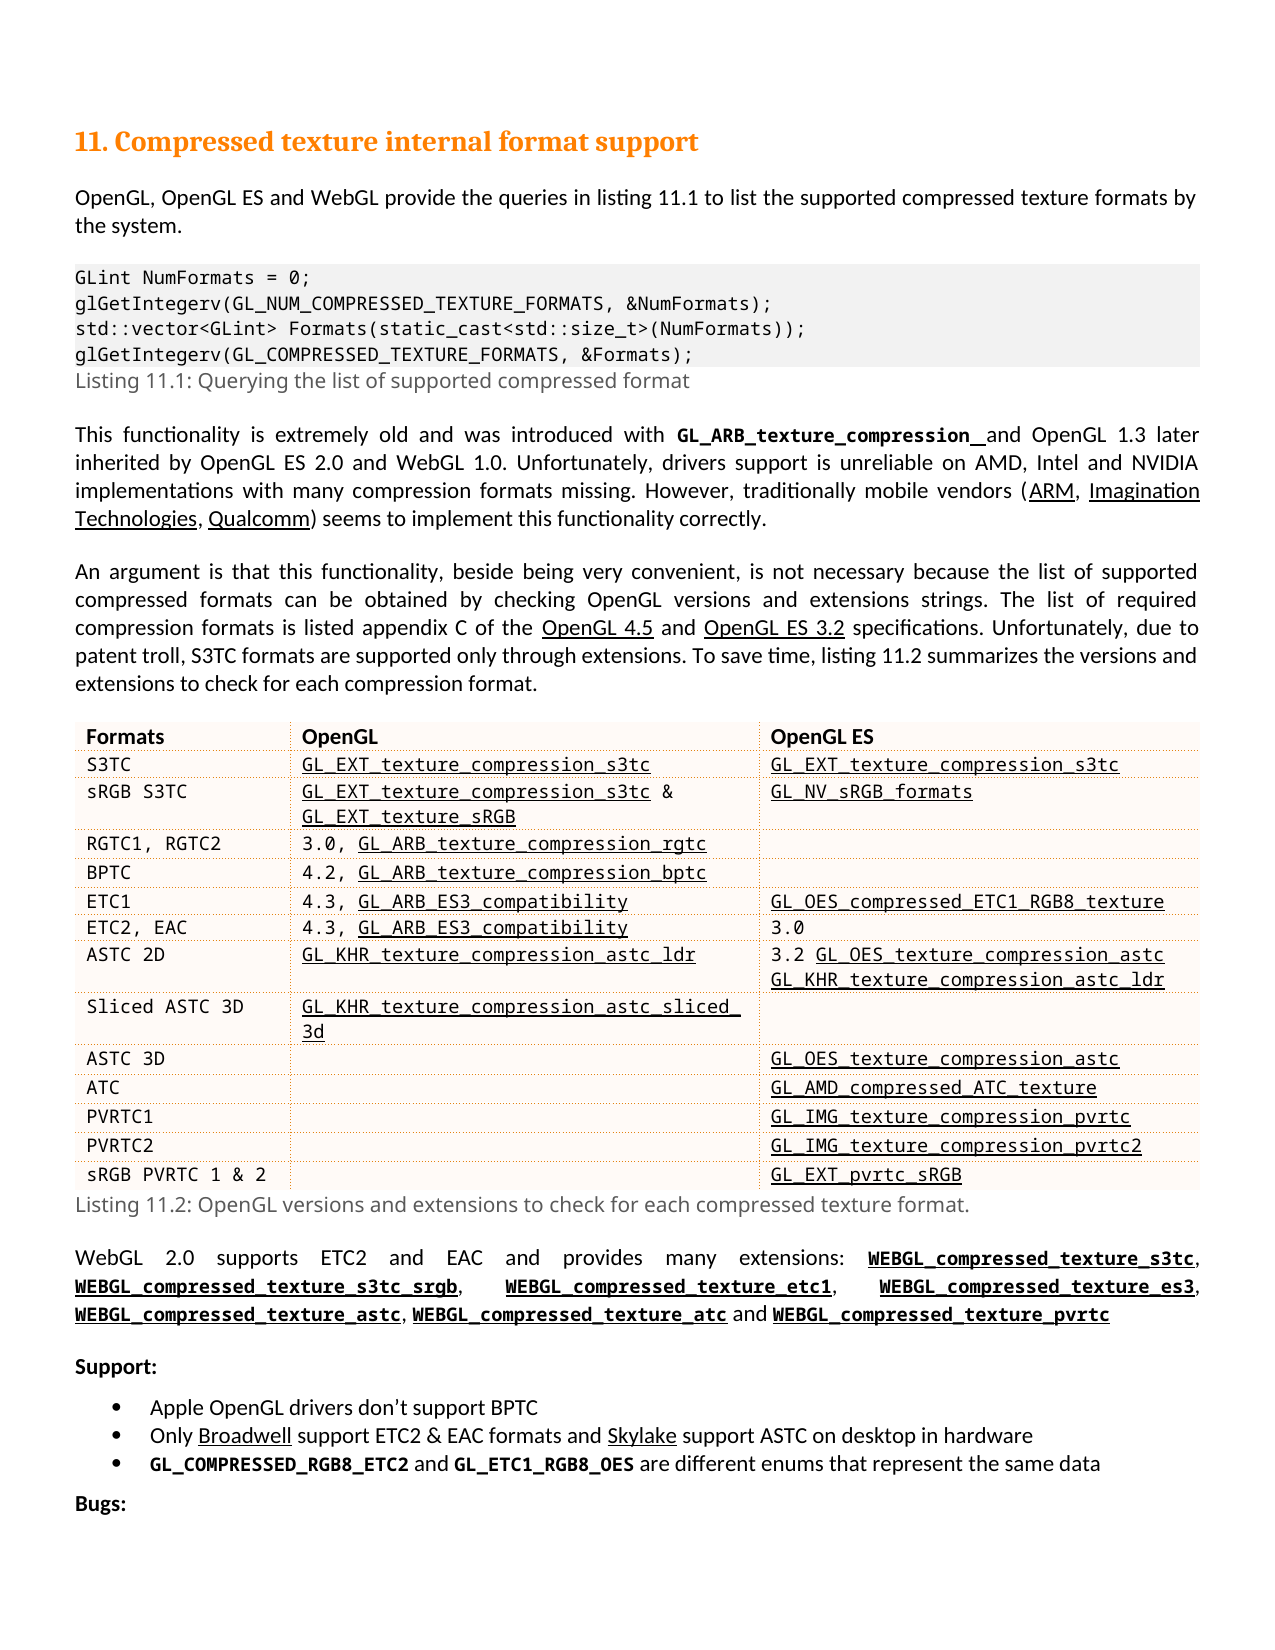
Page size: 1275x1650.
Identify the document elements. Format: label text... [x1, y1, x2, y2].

table_cell GL_OES_texture_compression_astc [759, 1044, 1200, 1073]
list GL_COMPRESSED_RGB8_ETC2 and GL_ETC1_RGB8_OES are different enums that represent the same data [112, 1449, 1200, 1477]
list Only Broadwell support ETC2 & EAC formats and Skylake support ASTC on desktop in hardware [112, 1421, 1200, 1449]
text Listing 11.1: Querying the list of supported compressed format [75, 367, 1200, 395]
table_cell S3TC [75, 750, 291, 777]
subtitle Bugs: [75, 1489, 1200, 1517]
table_cell [291, 1044, 759, 1073]
table_cell ETC1 [75, 887, 291, 914]
table_cell GL_IMG_texture_compression_pvrtc2 [759, 1132, 1200, 1161]
table_cell GL_KHR_texture_compression_astc_sliced_3d [291, 992, 759, 1044]
table_cell GL_EXT_texture_compression_s3tc [291, 750, 759, 777]
table_header OpenGL ES [759, 722, 1200, 750]
table_cell BPTC [75, 858, 291, 887]
table_cell sRGB PVRTC 1 & 2 [75, 1161, 291, 1190]
table_cell [759, 858, 1200, 887]
table_cell [291, 1132, 759, 1161]
table_cell ATC [75, 1074, 291, 1102]
table_cell 4.3, GL_ARB_ES3_compatibility [291, 914, 759, 940]
table_cell GL_EXT_texture_compression_s3tc [759, 750, 1200, 777]
table_cell 3.2 GL_OES_texture_compression_astc GL_KHR_texture_compression_astc_ldr [759, 940, 1200, 992]
table_cell GL_EXT_pvrtc_sRGB [759, 1161, 1200, 1190]
table_cell GL_AMD_compressed_ATC_texture [759, 1074, 1200, 1102]
table_cell GL_OES_compressed_ETC1_RGB8_texture [759, 887, 1200, 914]
table_cell sRGB S3TC [75, 777, 291, 829]
table_cell ASTC 3D [75, 1044, 291, 1073]
table_cell [291, 1161, 759, 1190]
table_header Formats [75, 722, 291, 750]
table_cell RGTC1, RGTC2 [75, 829, 291, 858]
table_cell 4.3, GL_ARB_ES3_compatibility [291, 887, 759, 914]
table_cell 3.0 [759, 914, 1200, 940]
table_cell GL_EXT_texture_compression_s3tc & GL_EXT_texture_sRGB [291, 777, 759, 829]
table_cell [291, 1074, 759, 1102]
table_cell GL_IMG_texture_compression_pvrtc [759, 1103, 1200, 1132]
text GLint NumFormats = 0; glGetIntegerv(GL_NUM_COMPRESSED_TEXTURE_FORMATS, &NumFormats); std::vector<GLint> Formats(static_cast<std::size_t>(NumFormats)); glGetIntegerv(GL_COMPRESSED_TEXTURE_FORMATS, &Formats); [75, 264, 1200, 367]
table_cell PVRTC1 [75, 1103, 291, 1132]
text This functionality is extremely old and was introduced with GL_ARB_texture_compression and OpenGL 1.3 later inherited by OpenGL ES 2.0 and WebGL 1.0. Unfortunately, drivers support is unreliable on AMD, Intel and NVIDIA implementations with many compression formats missing. However, traditionally mobile vendors (ARM, Imagination Technologies, Qualcomm) seems to implement this functionality correctly. [75, 420, 1200, 532]
table_cell 4.2, GL_ARB_texture_compression_bptc [291, 858, 759, 887]
table_cell PVRTC2 [75, 1132, 291, 1161]
table_cell [291, 1103, 759, 1132]
table_cell [759, 829, 1200, 858]
table_cell ASTC 2D [75, 940, 291, 992]
text OpenGL, OpenGL ES and WebGL provide the queries in listing 11.1 to list the supported compressed texture formats by the system. [75, 183, 1200, 239]
table_header OpenGL [291, 722, 759, 750]
table_cell 3.0, GL_ARB_texture_compression_rgtc [291, 829, 759, 858]
list Apple OpenGL drivers don’t support BPTC [112, 1393, 1200, 1421]
text WebGL 2.0 supports ETC2 and EAC and provides many extensions: WEBGL_compressed_texture_s3tc, WEBGL_compressed_texture_s3tc_srgb, WEBGL_compressed_texture_etc1, WEBGL_compressed_texture_es3, WEBGL_compressed_texture_astc, WEBGL_compressed_texture_atc and WEBGL_compressed_texture_pvrtc [75, 1243, 1200, 1327]
subtitle Support: [75, 1352, 1200, 1380]
text An argument is that this functionality, beside being very convenient, is not necessary because the list of supported compressed formats can be obtained by checking OpenGL versions and extensions strings. The list of required compression formats is listed appendix C of the OpenGL 4.5 and OpenGL ES 3.2 specifications. Unfortunately, due to patent troll, S3TC formats are supported only through extensions. To save time, listing 11.2 summarizes the versions and extensions to check for each compression format. [75, 557, 1200, 697]
subtitle 11. Compressed texture internal format support [75, 125, 1200, 158]
table_cell [759, 992, 1200, 1044]
table_cell ETC2, EAC [75, 914, 291, 940]
table_cell GL_KHR_texture_compression_astc_ldr [291, 940, 759, 992]
text Listing 11.2: OpenGL versions and extensions to check for each compressed texture format. [75, 1190, 1200, 1218]
table_cell Sliced ASTC 3D [75, 992, 291, 1044]
table_cell GL_NV_sRGB_formats [759, 777, 1200, 829]
